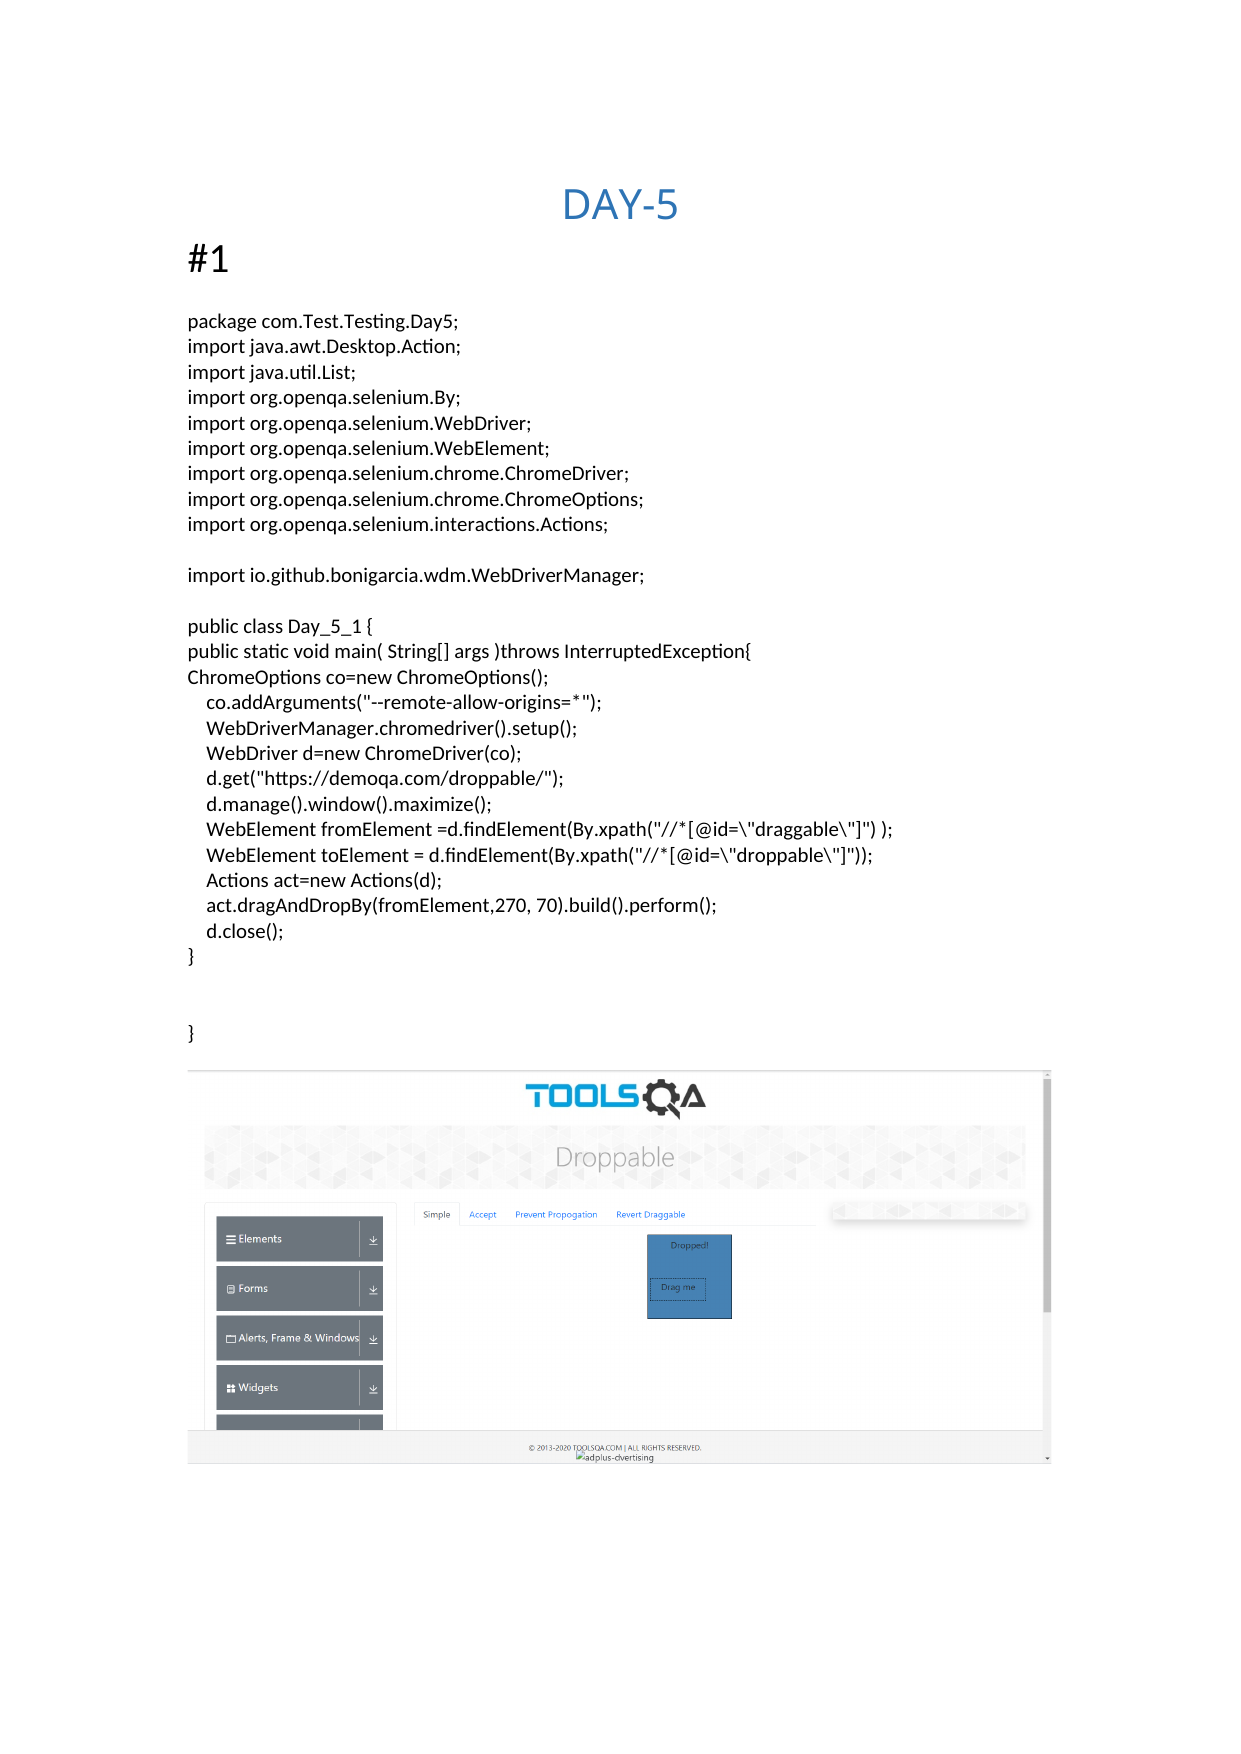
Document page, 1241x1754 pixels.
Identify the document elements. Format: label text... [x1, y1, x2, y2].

text d.close(); [187, 918, 1053, 943]
text WebDriverManager.chromedriver().setup(); [187, 715, 1053, 740]
text import java.util.List; [187, 359, 1053, 384]
text WebElement toElement = d.findElement(By.xpath("//*[@id=\"droppable\"]")); [187, 842, 1053, 867]
text } [187, 943, 1053, 969]
text import io.github.bonigarcia.wdm.WebDriverManager; [187, 562, 1053, 588]
text import org.openqa.selenium.interactions.Actions; [187, 511, 1053, 537]
text import org.openqa.selenium.By; [187, 384, 1053, 410]
text WebDriver d=new ChromeDriver(co); [187, 740, 1053, 766]
text #1 [187, 232, 1053, 283]
text d.manage().window().maximize(); [187, 791, 1053, 816]
text import org.openqa.selenium.chrome.ChromeOptions; [187, 486, 1053, 511]
text public class Day_5_1 { [187, 613, 1053, 638]
text public static void main( String[] args )throws InterruptedException{ [187, 638, 1053, 664]
text act.dragAndDropBy(fromElement,270, 70).build().perform(); [187, 893, 1053, 918]
text WebElement fromElement =d.findElement(By.xpath("//*[@id=\"draggable\"]") ); [187, 816, 1053, 842]
text } [187, 1020, 1053, 1045]
text import java.awt.Desktop.Action; [187, 333, 1053, 359]
text d.get("https://demoqa.com/droppable/"); [187, 766, 1053, 791]
subtitle DAY-5 [187, 175, 1053, 232]
text ChromeOptions co=new ChromeOptions(); [187, 664, 1053, 689]
text Actions act=new Actions(d); [187, 867, 1053, 893]
text import org.openqa.selenium.WebElement; [187, 435, 1053, 461]
text import org.openqa.selenium.chrome.ChromeDriver; [187, 461, 1053, 486]
text co.addArguments("--remote-allow-origins=*"); [187, 689, 1053, 715]
text import org.openqa.selenium.WebDriver; [187, 410, 1053, 435]
text package com.Test.Testing.Day5; [187, 308, 1053, 333]
picture [187, 1070, 1052, 1464]
